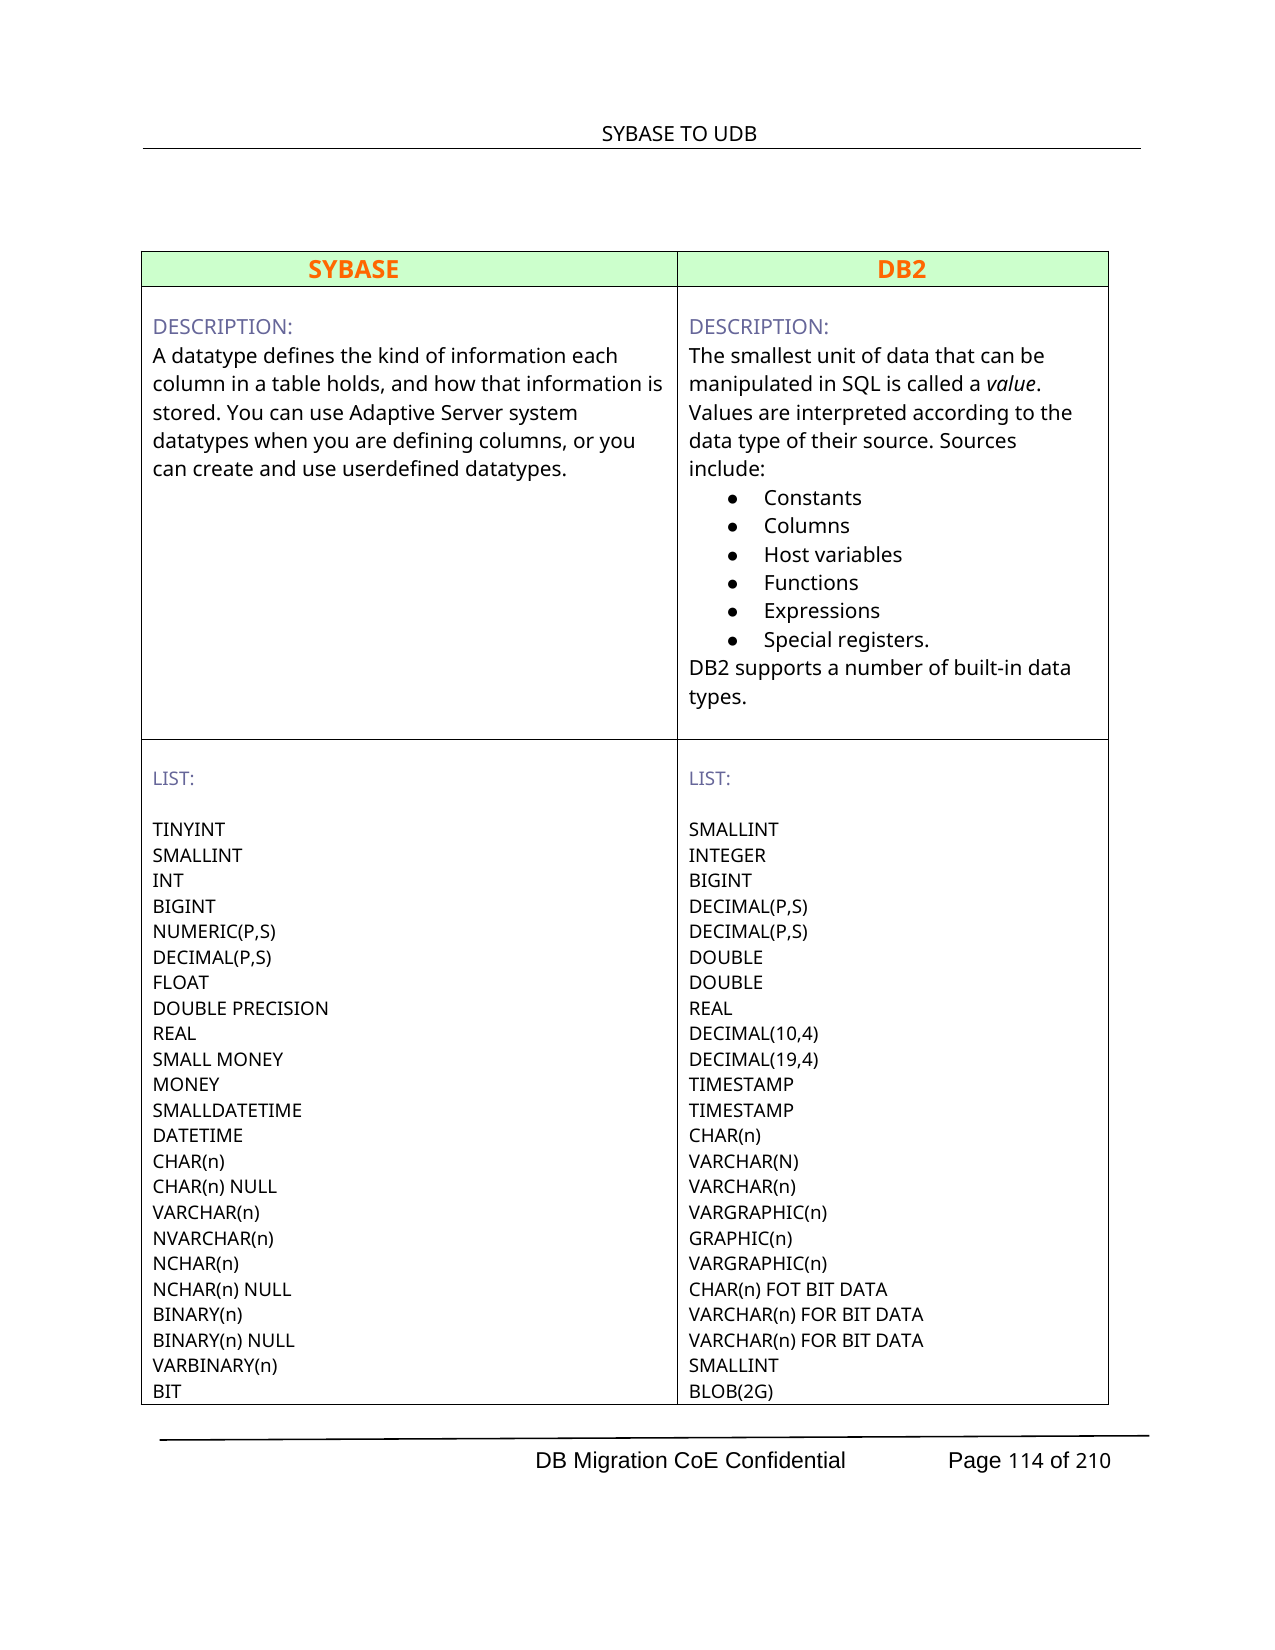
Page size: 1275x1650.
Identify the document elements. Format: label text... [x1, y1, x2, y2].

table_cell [142, 740, 677, 1403]
table_cell DESCRIPTION: A datatype defines the kind of information each column in a table holds, and how that information is stored. You can use Adaptive Server system datatypes when you are defining columns, or you can create and use userdefined datatypes. [142, 287, 677, 739]
table_header DB2 [678, 252, 1108, 286]
table_header SYBASE [142, 252, 677, 286]
table_cell DESCRIPTION: The smallest unit of data that can be manipulated in SQL is called a value. Values are interpreted according to the data type of their source. Sources include: Constants Columns Host variables Functions Expressions Special registers. DB2 supports a number of built-in data types. [678, 287, 1108, 739]
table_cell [678, 740, 1108, 1403]
